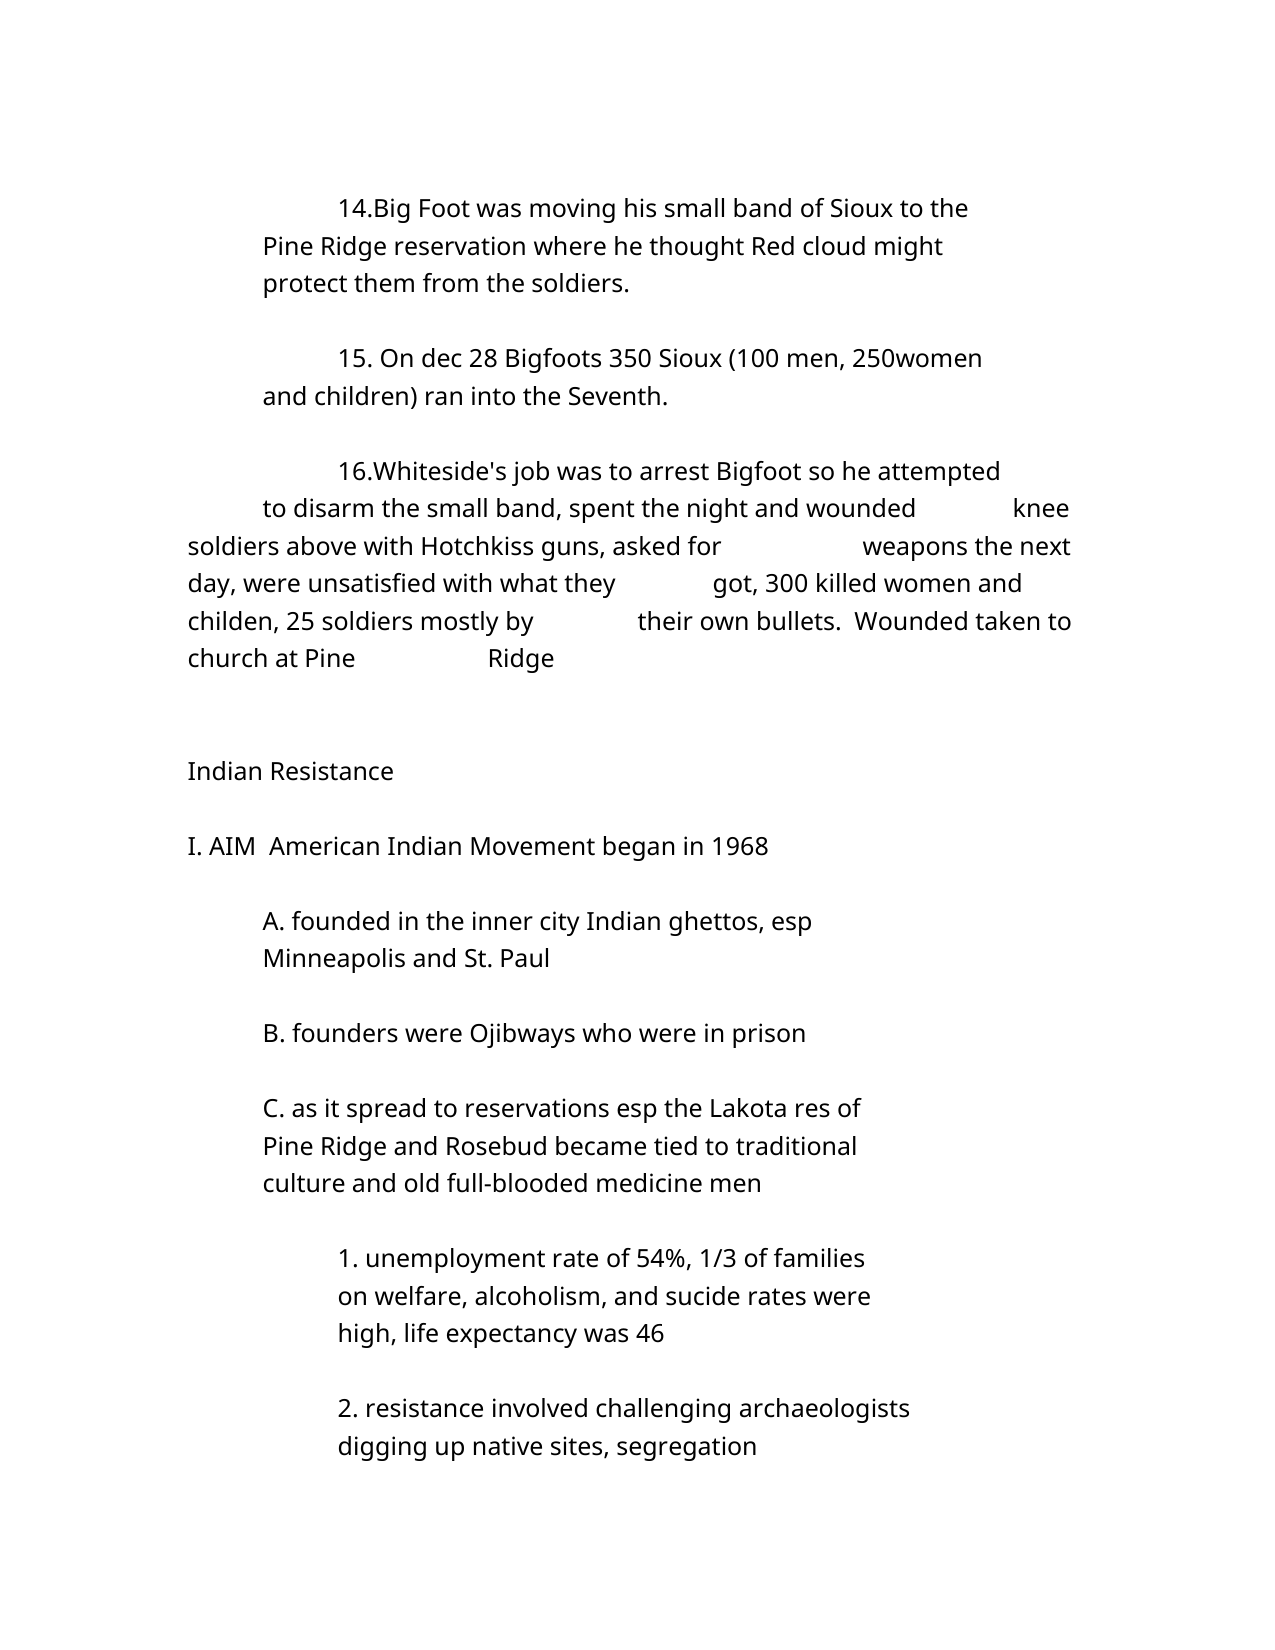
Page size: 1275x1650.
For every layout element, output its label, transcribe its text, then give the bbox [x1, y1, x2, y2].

text 14.Big Foot was moving his small band of Sioux to the Pine Ridge reservation where he thought Red cloud might protect them from the soldiers. [187, 187, 1087, 300]
text Pine Ridge and Rosebud became tied to traditional [187, 1125, 1087, 1162]
text 1. unemployment rate of 54%, 1/3 of families [187, 1237, 1087, 1275]
text B. founders were Ojibways who were in prison [187, 1012, 1087, 1050]
text high, life expectancy was 46 [187, 1312, 1087, 1350]
text digging up native sites, segregation [187, 1425, 1087, 1462]
text Minneapolis and St. Paul [187, 937, 1087, 975]
text on welfare, alcoholism, and sucide rates were [187, 1275, 1087, 1312]
text 16.Whiteside's job was to arrest Bigfoot so he attempted to disarm the small band, spent the night and wounded knee soldiers above with Hotchkiss guns, asked for weapons the next day, were unsatisfied with what they got, 300 killed women and childen, 25 soldiers mostly by their own bullets. Wounded taken to church at Pine Ridge [187, 450, 1087, 675]
text C. as it spread to reservations esp the Lakota res of [187, 1087, 1087, 1125]
text 2. resistance involved challenging archaeologists [187, 1387, 1087, 1425]
text Indian Resistance [187, 750, 1087, 787]
text 15. On dec 28 Bigfoots 350 Sioux (100 men, 250women and children) ran into the Seventh. [187, 337, 1087, 412]
text I. AIM American Indian Movement began in 1968 [187, 825, 1087, 862]
text A. founded in the inner city Indian ghettos, esp [187, 900, 1087, 937]
text culture and old full-blooded medicine men [187, 1162, 1087, 1200]
